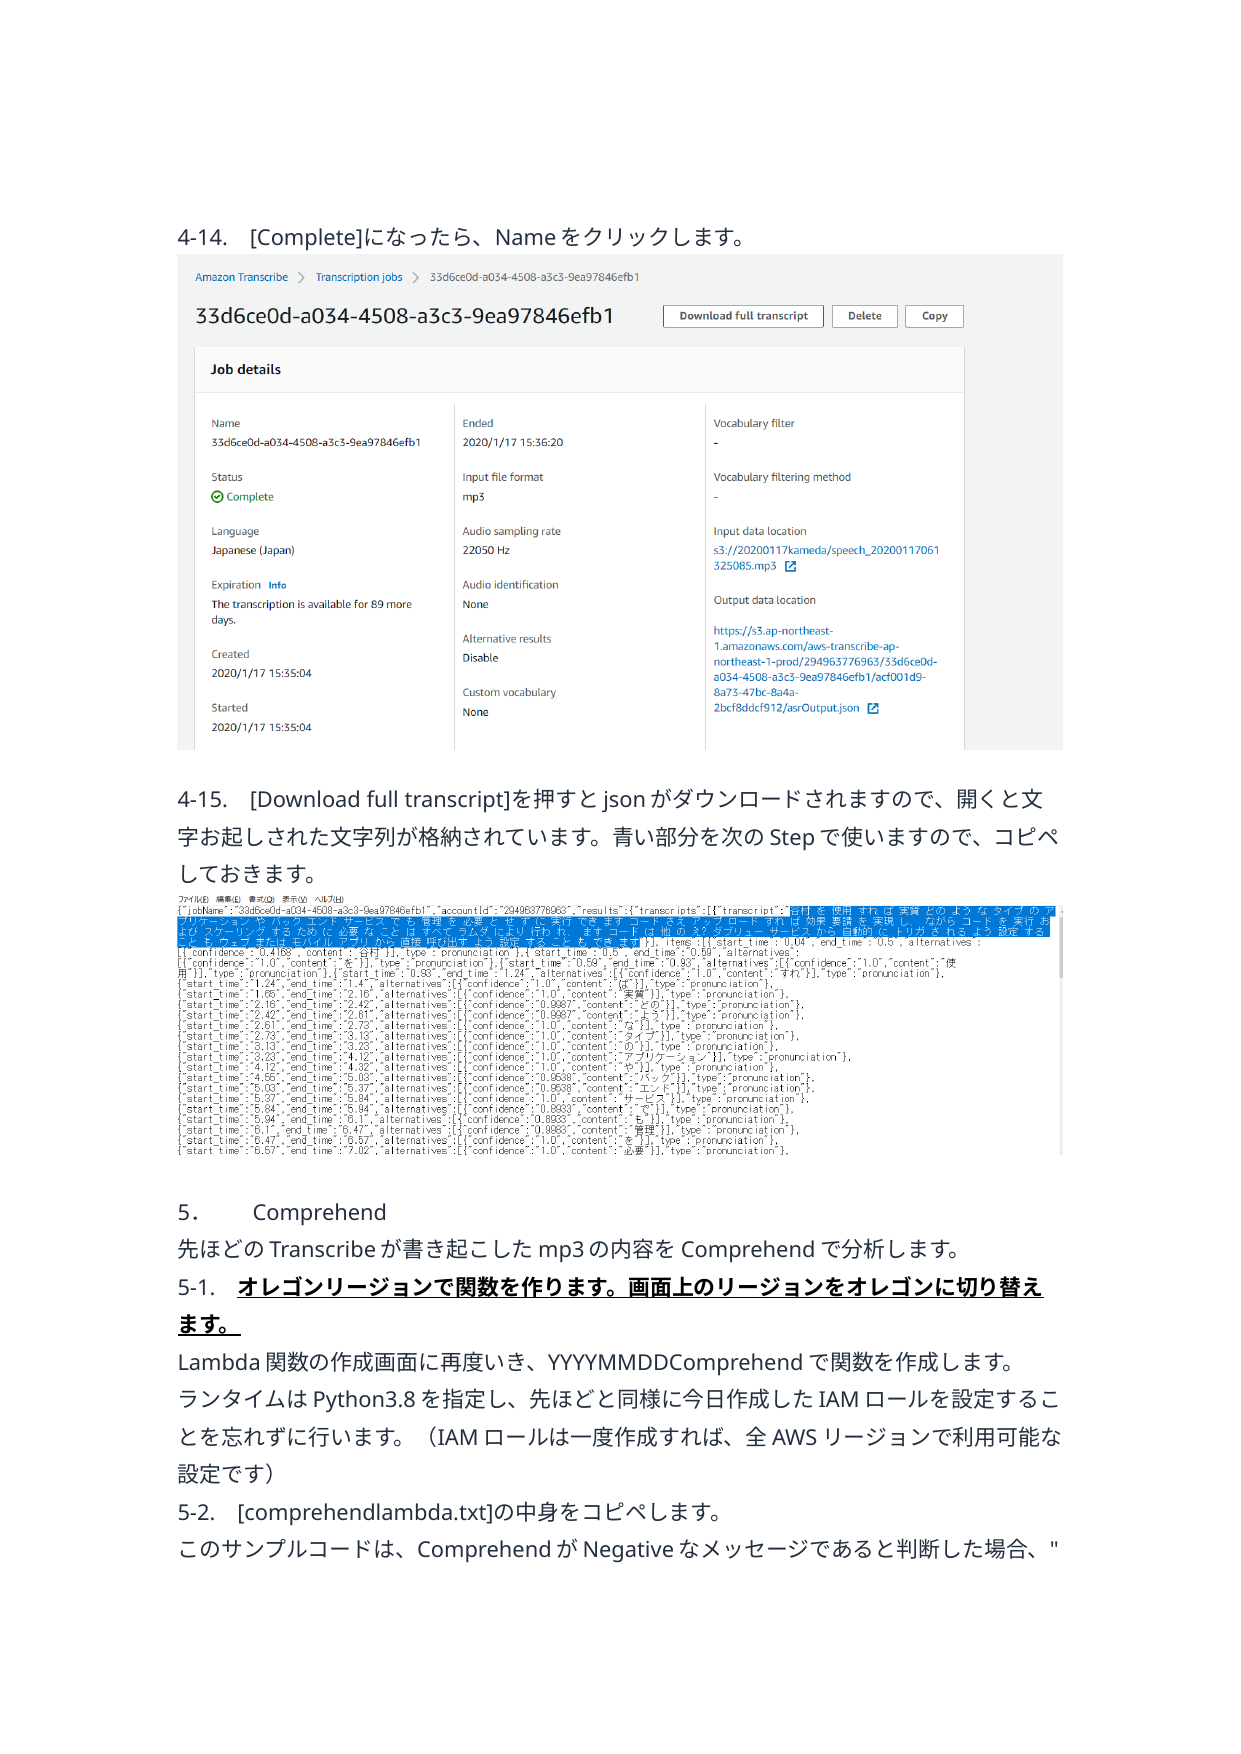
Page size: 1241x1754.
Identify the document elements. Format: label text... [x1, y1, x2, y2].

text ランタイムはPython3.8を指定し、先ほどと同様に今日作成したIAMロールを設定することを忘れずに行います。（IAMロールは一度作成すれば、全AWSリージョンで利用可能な設定です） [177, 1379, 1063, 1492]
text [177, 1529, 1063, 1567]
text 4-15. [Download full transcript]を押すとjsonがダウンロードされますので、開くと文字お起しされた文字列が格納されています。青い部分を次のStepで使いますので、コピペしておきます。 [177, 779, 1063, 891]
text 先ほどのTranscribeが書き起こしたmp3の内容をComprehendで分析します。 [177, 1229, 1063, 1267]
list Comprehend [177, 1192, 1063, 1229]
text 5-2. [comprehendlambda.txt]の中身をコピペします。 [177, 1492, 1063, 1529]
picture [177, 254, 1063, 750]
text 5-1. オレゴンリージョンで関数を作ります。画面上のリージョンをオレゴンに切り替えます。 [177, 1267, 1063, 1342]
text Lambda関数の作成画面に再度いき、YYYYMMDDComprehendで関数を作成します。 [177, 1342, 1063, 1379]
text 4-14. [Complete]になったら、Nameをクリックします。 [177, 217, 1063, 254]
picture [177, 891, 1063, 1155]
